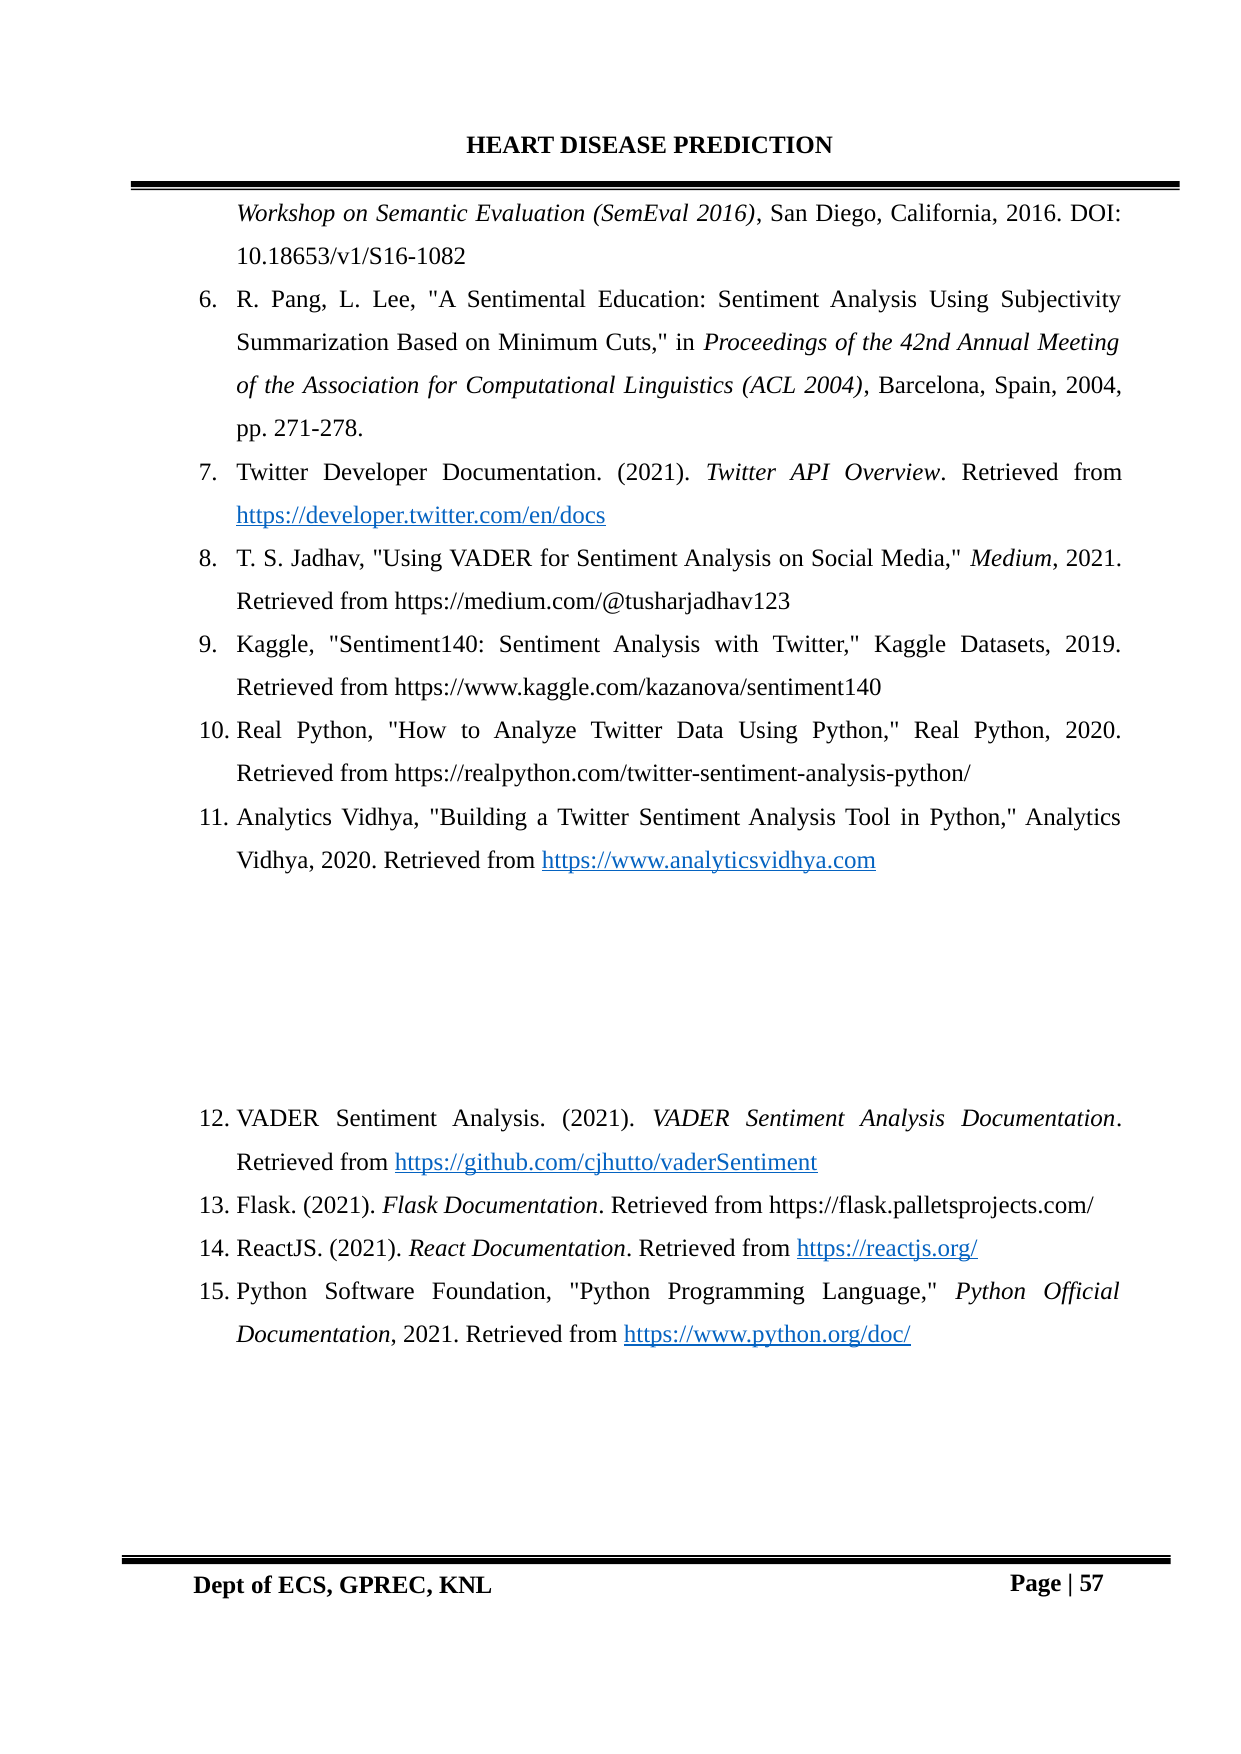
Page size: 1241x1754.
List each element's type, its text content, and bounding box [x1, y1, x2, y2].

list Real Python, "How to Analyze Twitter Data Using Python," Real Python, 2020. Retrieved from https://realpython.com/twitter-sentiment-analysis-python/ [199, 715, 1122, 787]
list R. Pang, L. Lee, "A Sentimental Education: Sentiment Analysis Using Subjectivity Summarization Based on Minimum Cuts," in Proceedings of the 42nd Annual Meeting of the Association for Computational Linguistics (ACL 2004), Barcelona, Spain, 2004, pp. 271-278. [199, 284, 1122, 442]
list Python Software Foundation, "Python Programming Language," Python Official Documentation, 2021. Retrieved from https://www.python.org/doc/ [199, 1276, 1122, 1348]
list VADER Sentiment Analysis. (2021). VADER Sentiment Analysis Documentation. Retrieved from https://github.com/cjhutto/vaderSentiment [199, 1103, 1122, 1175]
list T. S. Jadhav, "Using VADER for Sentiment Analysis on Social Media," Medium, 2021. Retrieved from https://medium.com/@tusharjadhav123 [199, 543, 1122, 615]
list Flask. (2021). Flask Documentation. Retrieved from https://flask.palletsprojects.com/ [199, 1190, 1122, 1218]
list Kaggle, "Sentiment140: Sentiment Analysis with Twitter," Kaggle Datasets, 2019. Retrieved from https://www.kaggle.com/kazanova/sentiment140 [199, 629, 1122, 701]
list ReactJS. (2021). React Documentation. Retrieved from https://reactjs.org/ [199, 1233, 1122, 1262]
list Analytics Vidhya, "Building a Twitter Sentiment Analysis Tool in Python," Analytics Vidhya, 2020. Retrieved from https://www.analyticsvidhya.com [199, 802, 1122, 873]
list Twitter Developer Documentation. (2021). Twitter API Overview. Retrieved from https://developer.twitter.com/en/docs [199, 457, 1122, 528]
